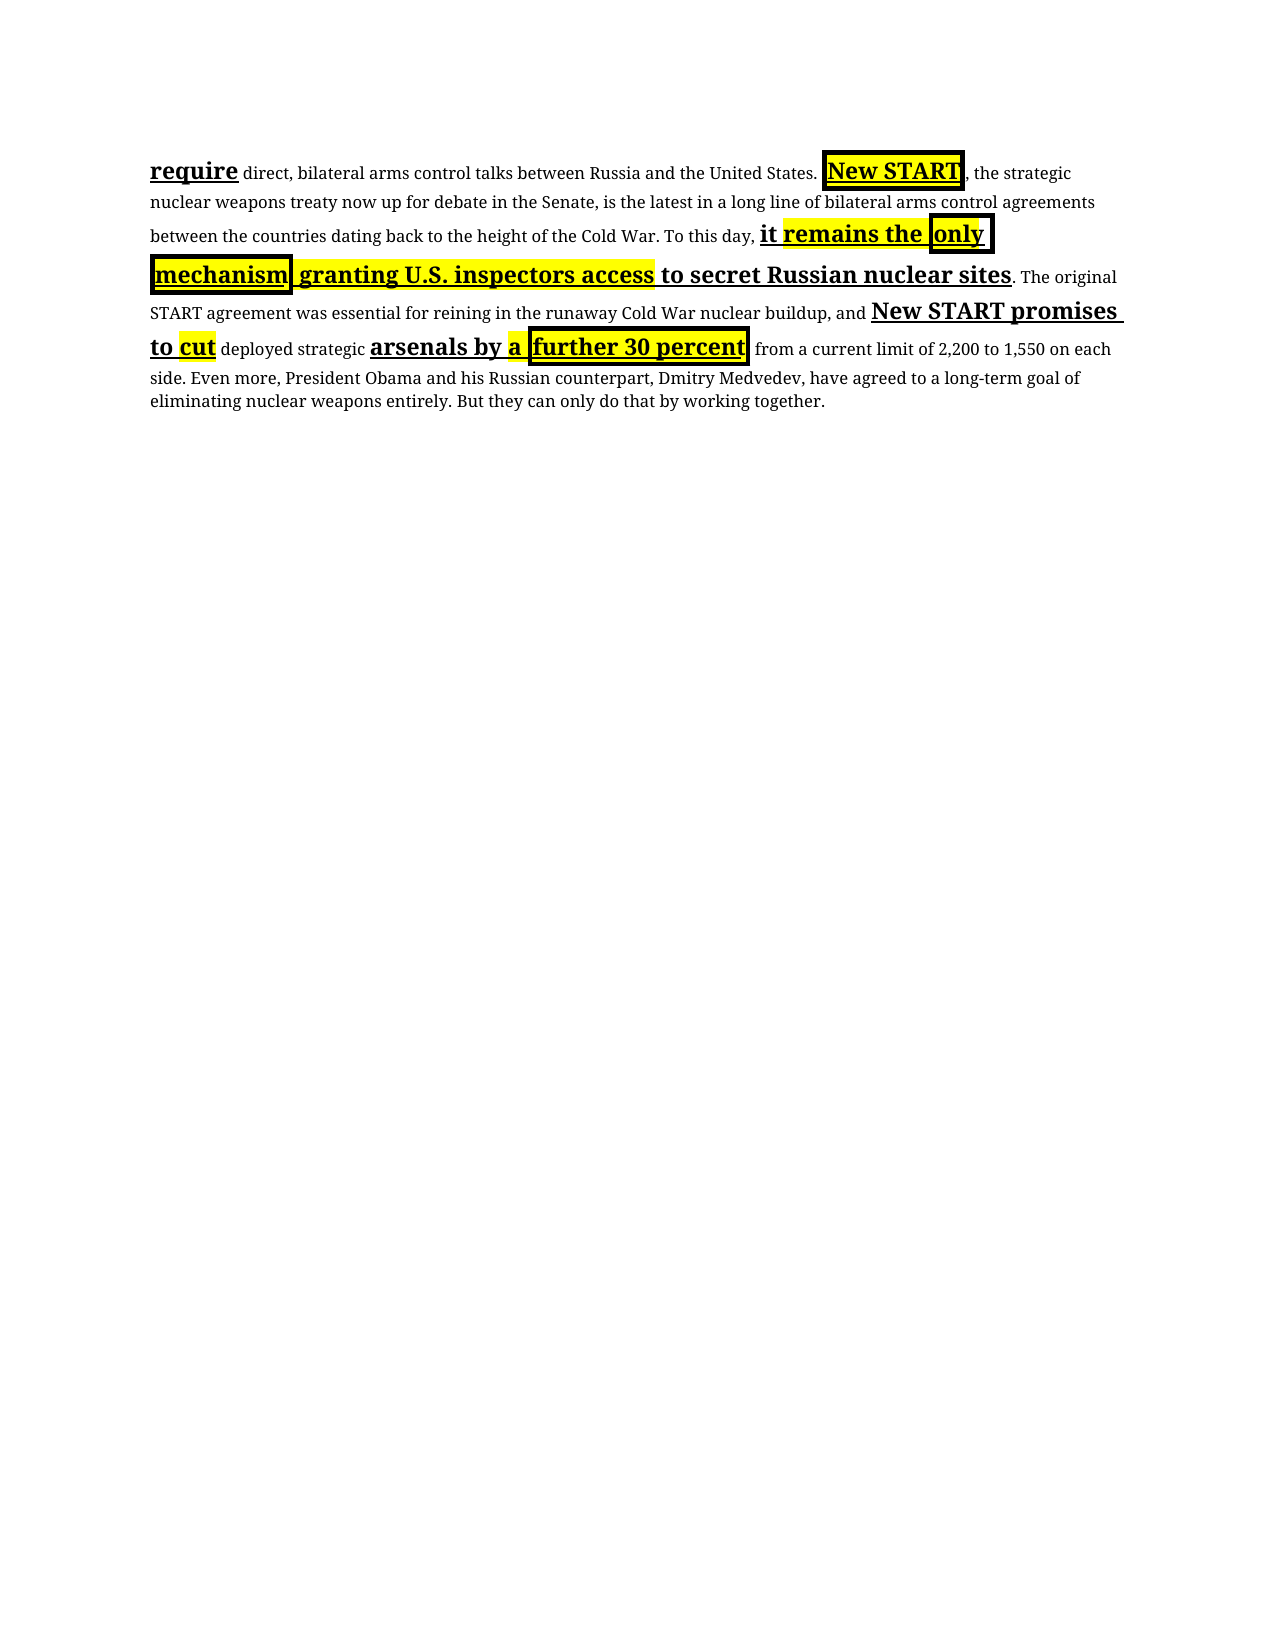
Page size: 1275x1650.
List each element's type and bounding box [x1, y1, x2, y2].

text [150, 150, 1125, 412]
